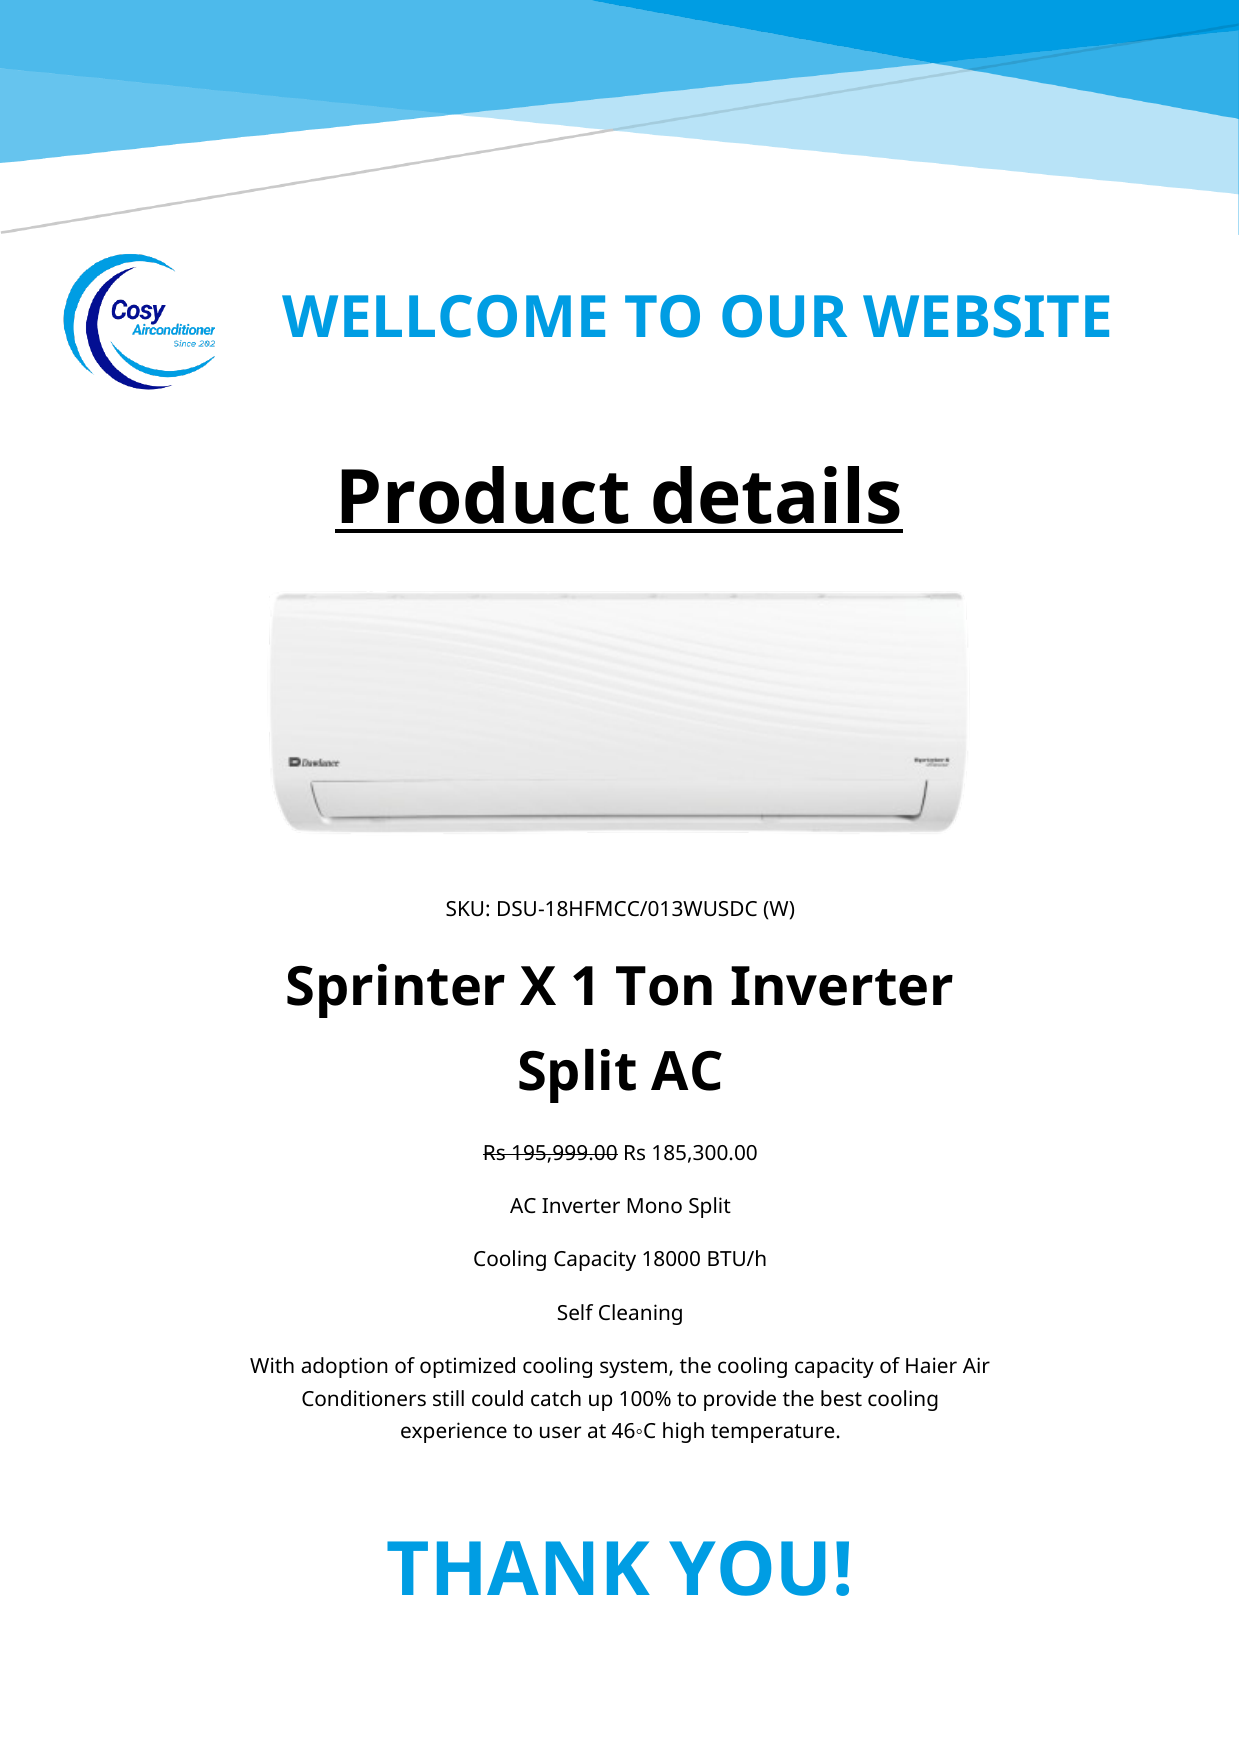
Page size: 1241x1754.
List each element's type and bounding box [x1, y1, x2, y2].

picture [0, 0, 1239, 1064]
picture [1004, 303, 1012, 312]
